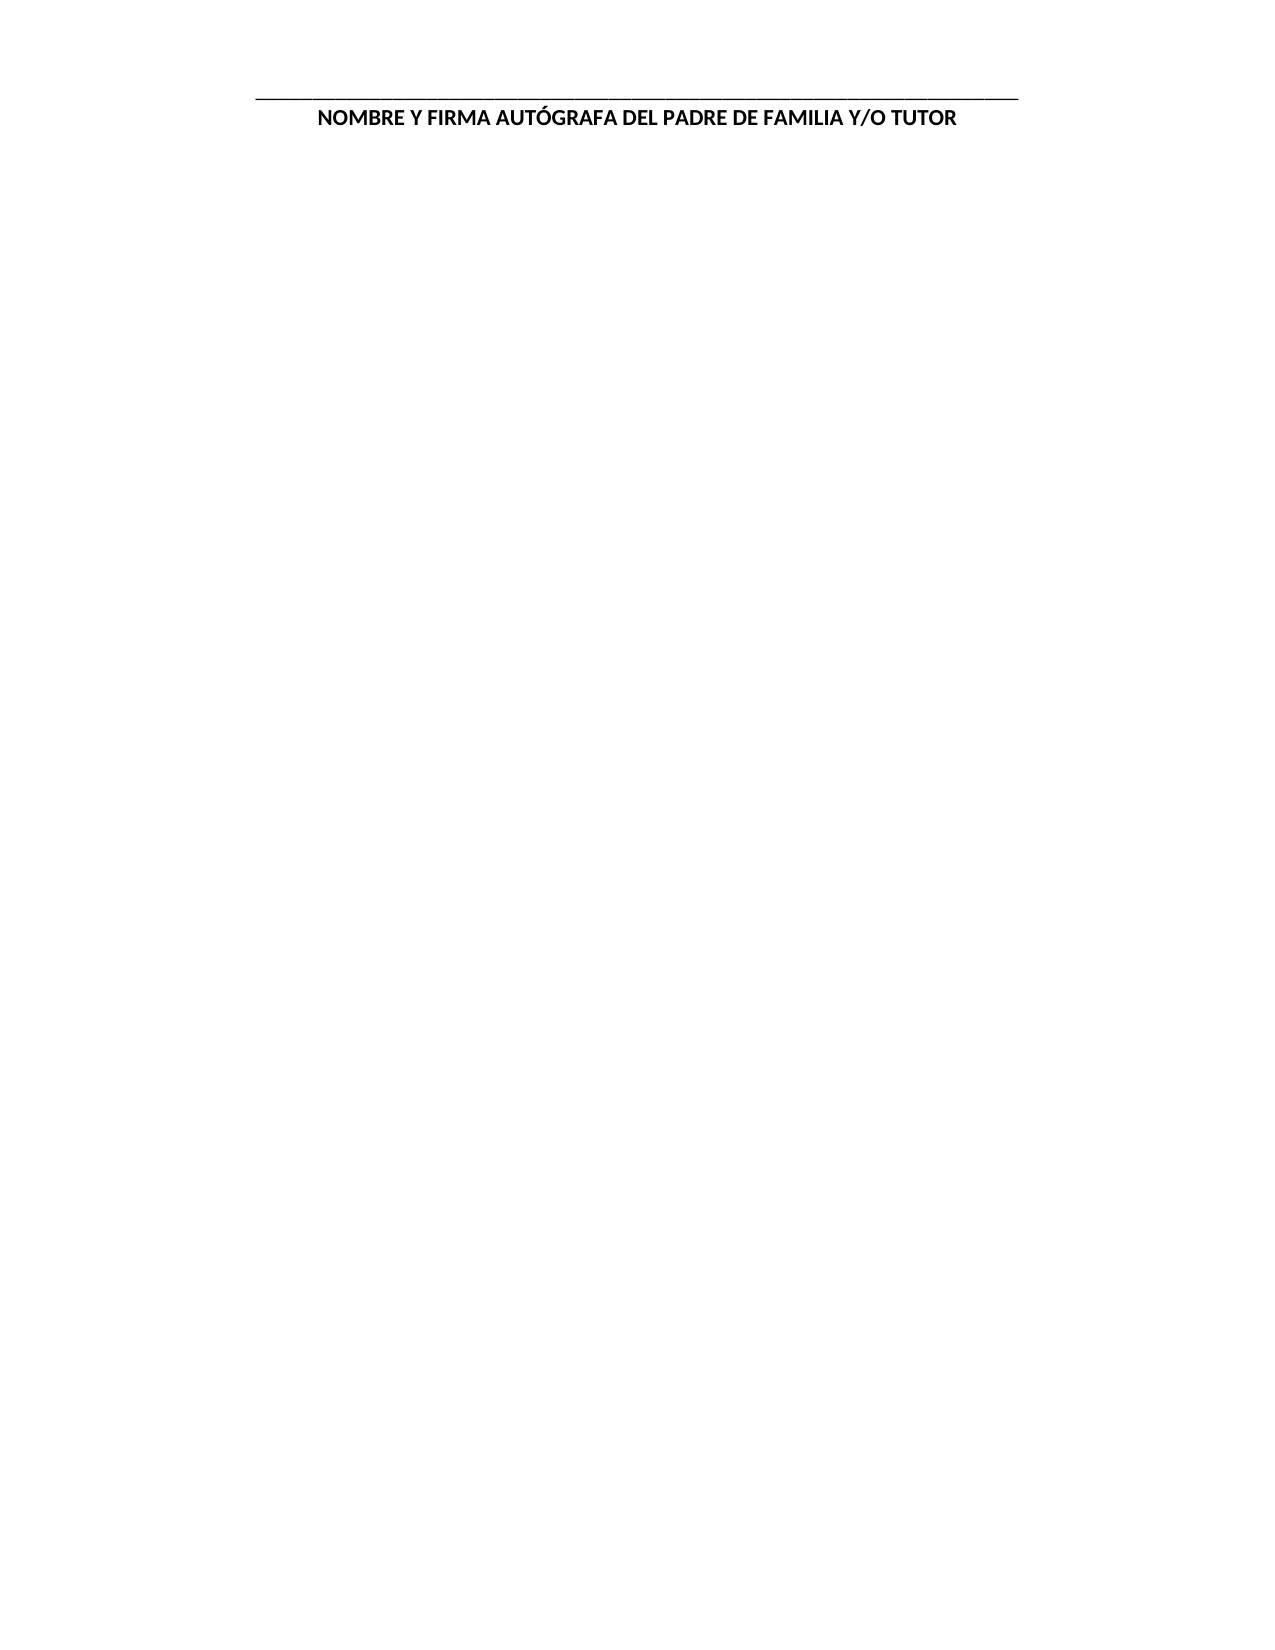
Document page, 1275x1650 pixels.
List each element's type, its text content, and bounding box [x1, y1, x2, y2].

text ___________________________________________________________________ [75, 75, 1200, 103]
text NOMBRE Y FIRMA AUTÓGRAFA DEL PADRE DE FAMILIA Y/O TUTOR [75, 103, 1200, 131]
